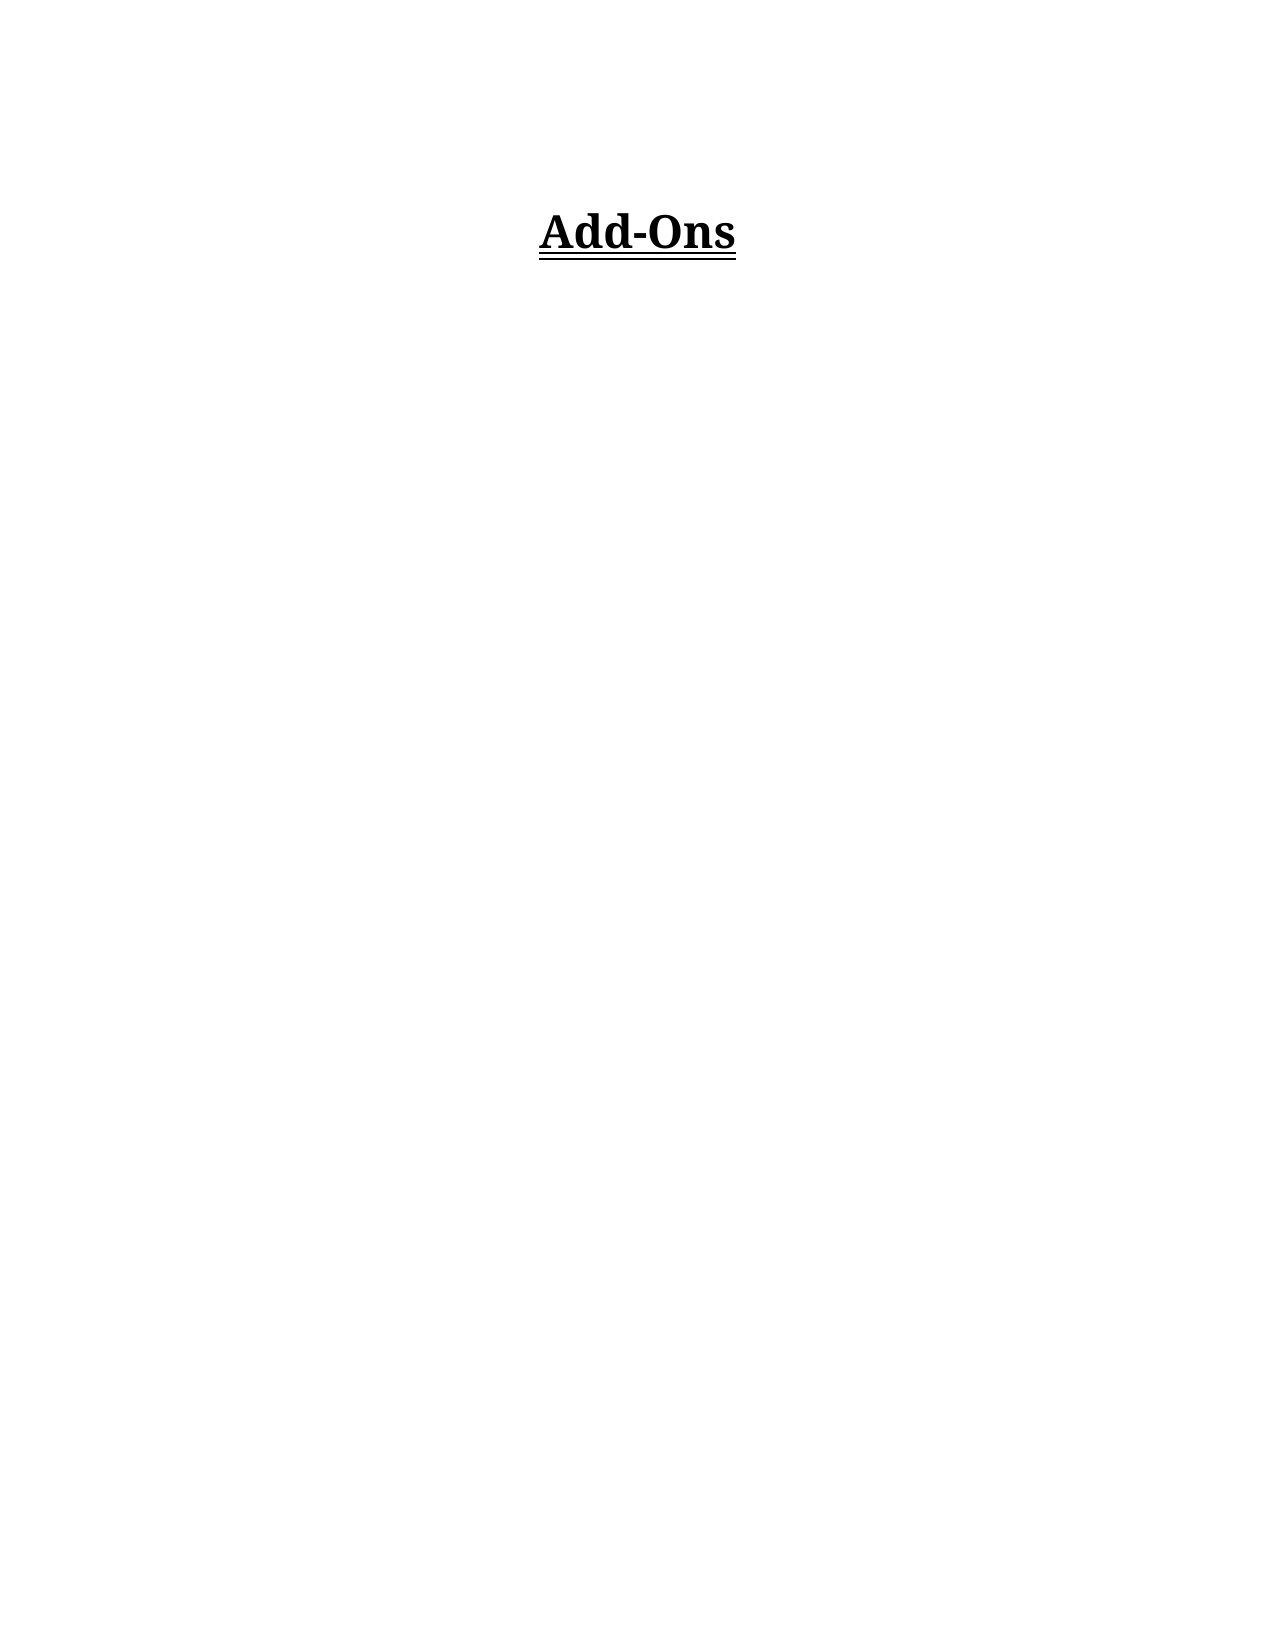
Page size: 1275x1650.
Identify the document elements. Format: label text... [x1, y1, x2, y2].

text Add-Ons [150, 200, 1125, 262]
